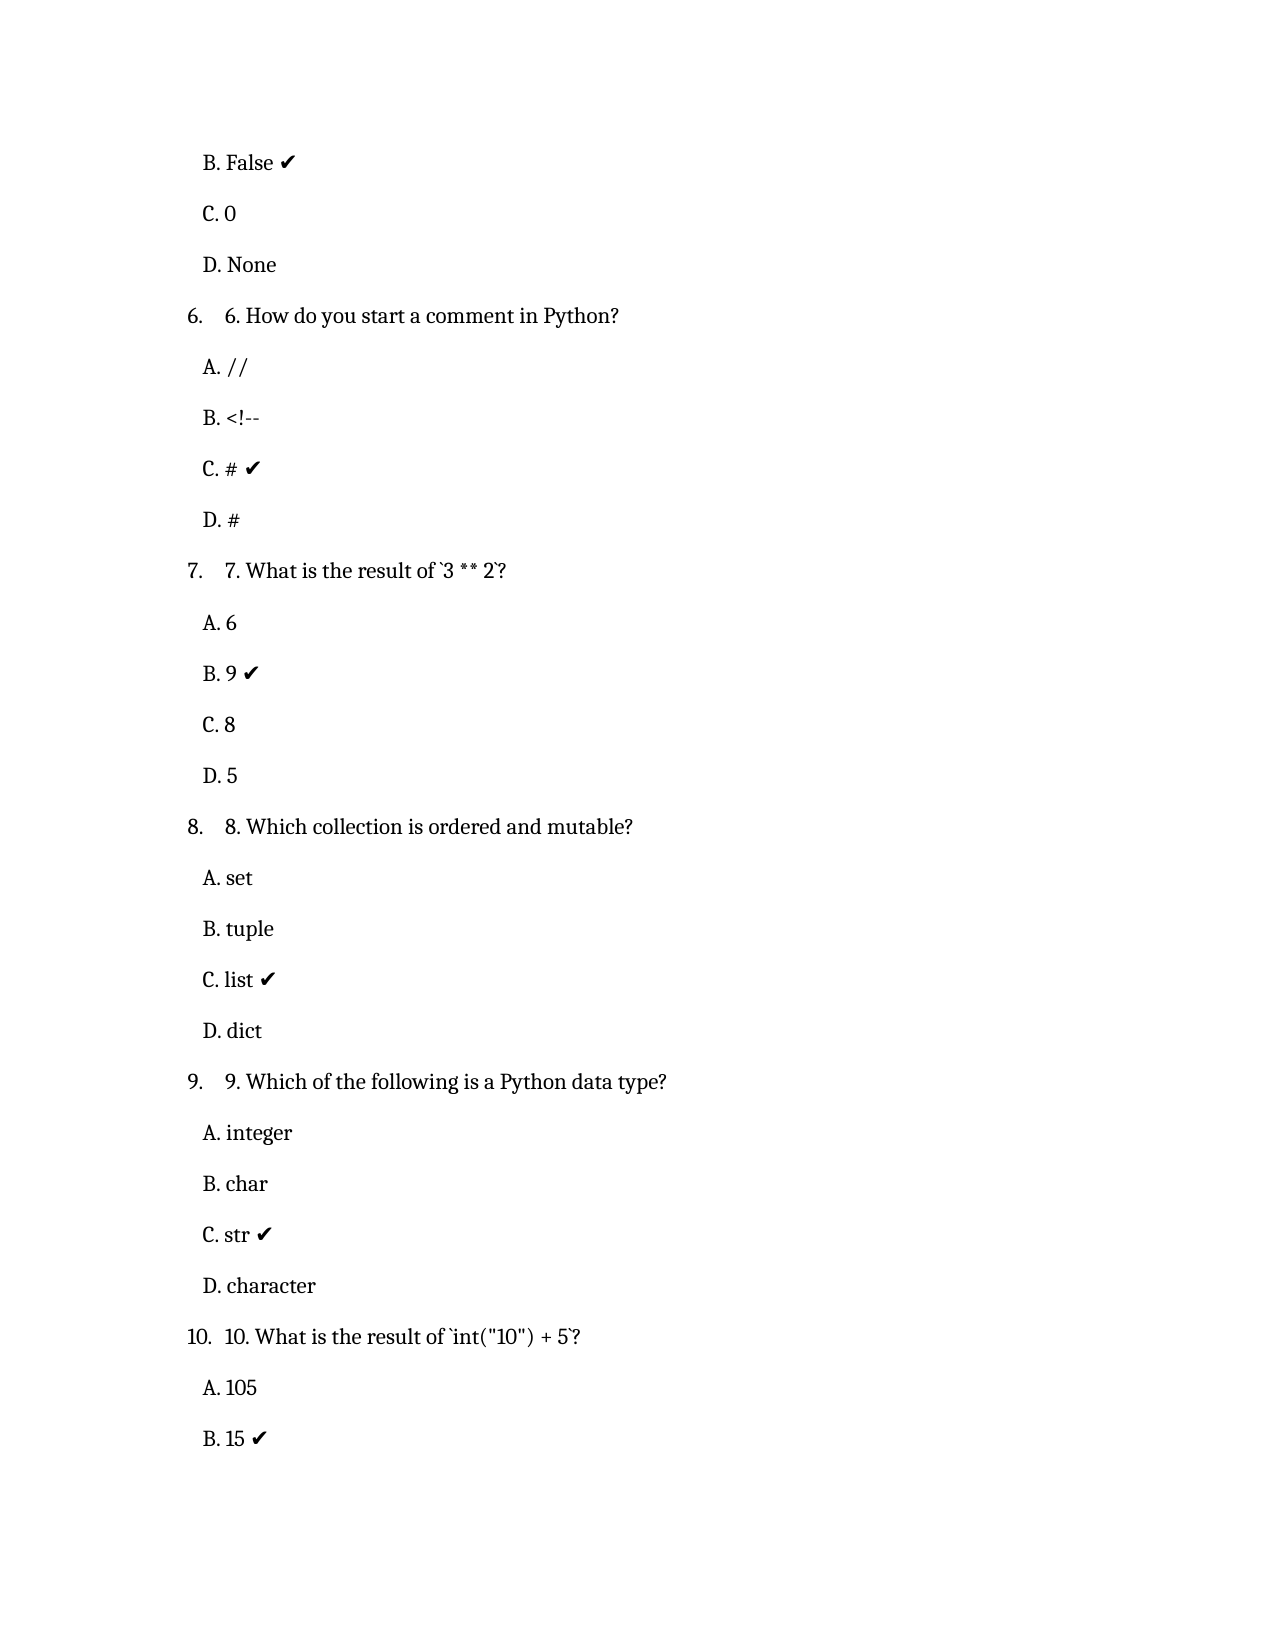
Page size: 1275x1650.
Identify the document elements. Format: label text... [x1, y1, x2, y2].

text D. None [187, 252, 1087, 278]
list 9. Which of the following is a Python data type? [187, 1069, 1087, 1095]
list 8. Which collection is ordered and mutable? [187, 813, 1087, 840]
text B. <!-- [187, 405, 1087, 432]
text C. # ✔️ [187, 456, 1087, 483]
text A. set [187, 864, 1087, 891]
text C. list ✔️ [187, 967, 1087, 993]
text B. 9 ✔️ [187, 660, 1087, 687]
text C. 8 [187, 711, 1087, 738]
text D. # [187, 507, 1087, 534]
list 7. What is the result of `3 ** 2`? [187, 558, 1087, 585]
text B. tuple [187, 916, 1087, 942]
list 10. What is the result of `int("10") + 5`? [187, 1324, 1087, 1350]
text B. False ✔️ [187, 150, 1087, 176]
text D. character [187, 1273, 1087, 1299]
text B. 15 ✔️ [187, 1426, 1087, 1452]
text C. str ✔️ [187, 1222, 1087, 1248]
text A. 105 [187, 1375, 1087, 1401]
text A. integer [187, 1120, 1087, 1146]
text D. 5 [187, 762, 1087, 789]
text C. 0 [187, 201, 1087, 227]
text A. // [187, 354, 1087, 381]
text D. dict [187, 1018, 1087, 1044]
text A. 6 [187, 609, 1087, 636]
text B. char [187, 1171, 1087, 1197]
list 6. How do you start a comment in Python? [187, 303, 1087, 329]
